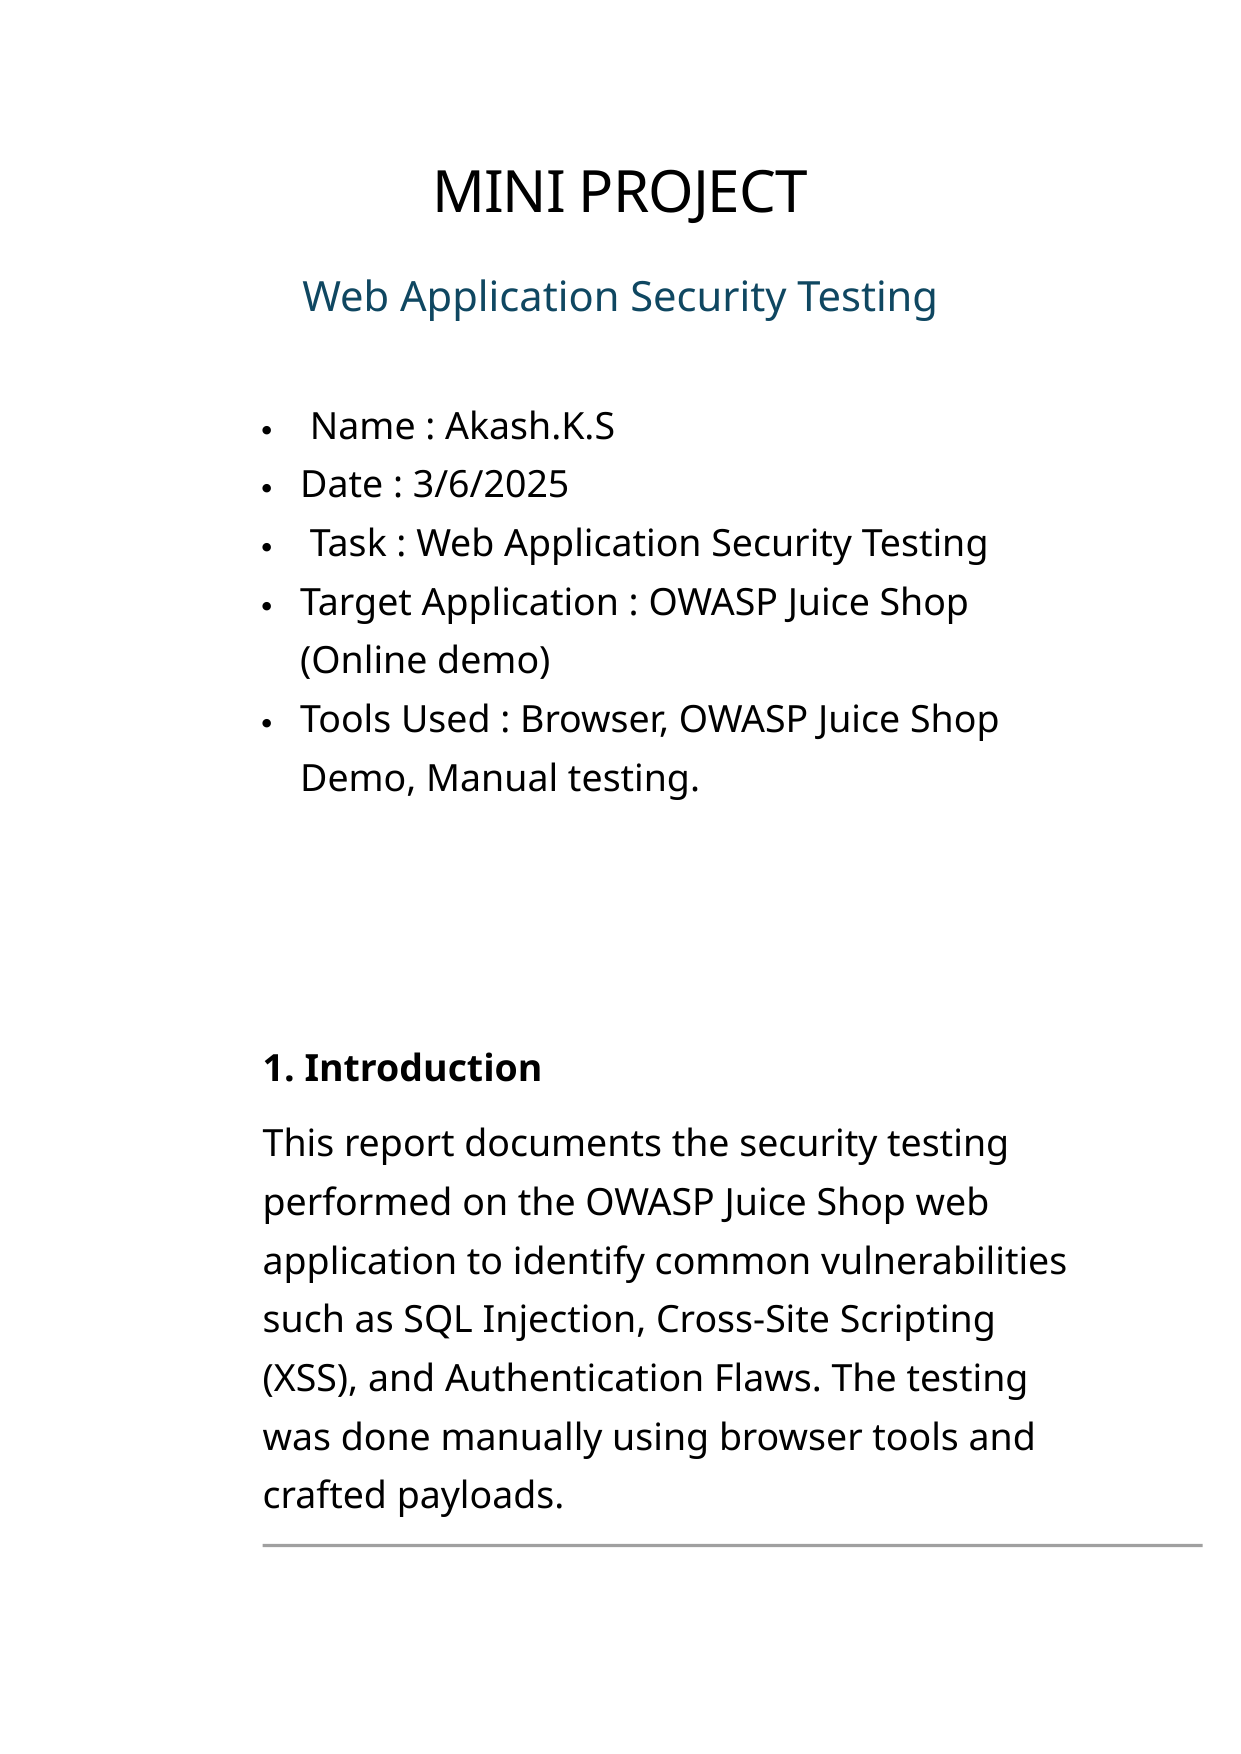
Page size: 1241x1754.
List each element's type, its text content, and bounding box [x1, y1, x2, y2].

list Task : Web Application Security Testing [262, 516, 1090, 567]
text This report documents the security testing performed on the OWASP Juice Shop web application to identify common vulnerabilities such as SQL Injection, Cross-Site Scripting (XSS), and Authentication Flaws. The testing was done manually using browser tools and crafted payloads. [262, 1117, 1090, 1520]
list Target Application : OWASP Juice Shop (Online demo) [262, 575, 1090, 685]
text 1. Introduction [262, 1041, 1090, 1092]
subtitle Web Application Security Testing [150, 267, 1090, 324]
title MINI PROJECT [150, 150, 1090, 229]
list Name : Akash.K.S [262, 399, 1090, 450]
list Date : 3/6/2025 [262, 458, 1090, 509]
list Tools Used : Browser, OWASP Juice Shop Demo, Manual testing. [262, 692, 1090, 802]
